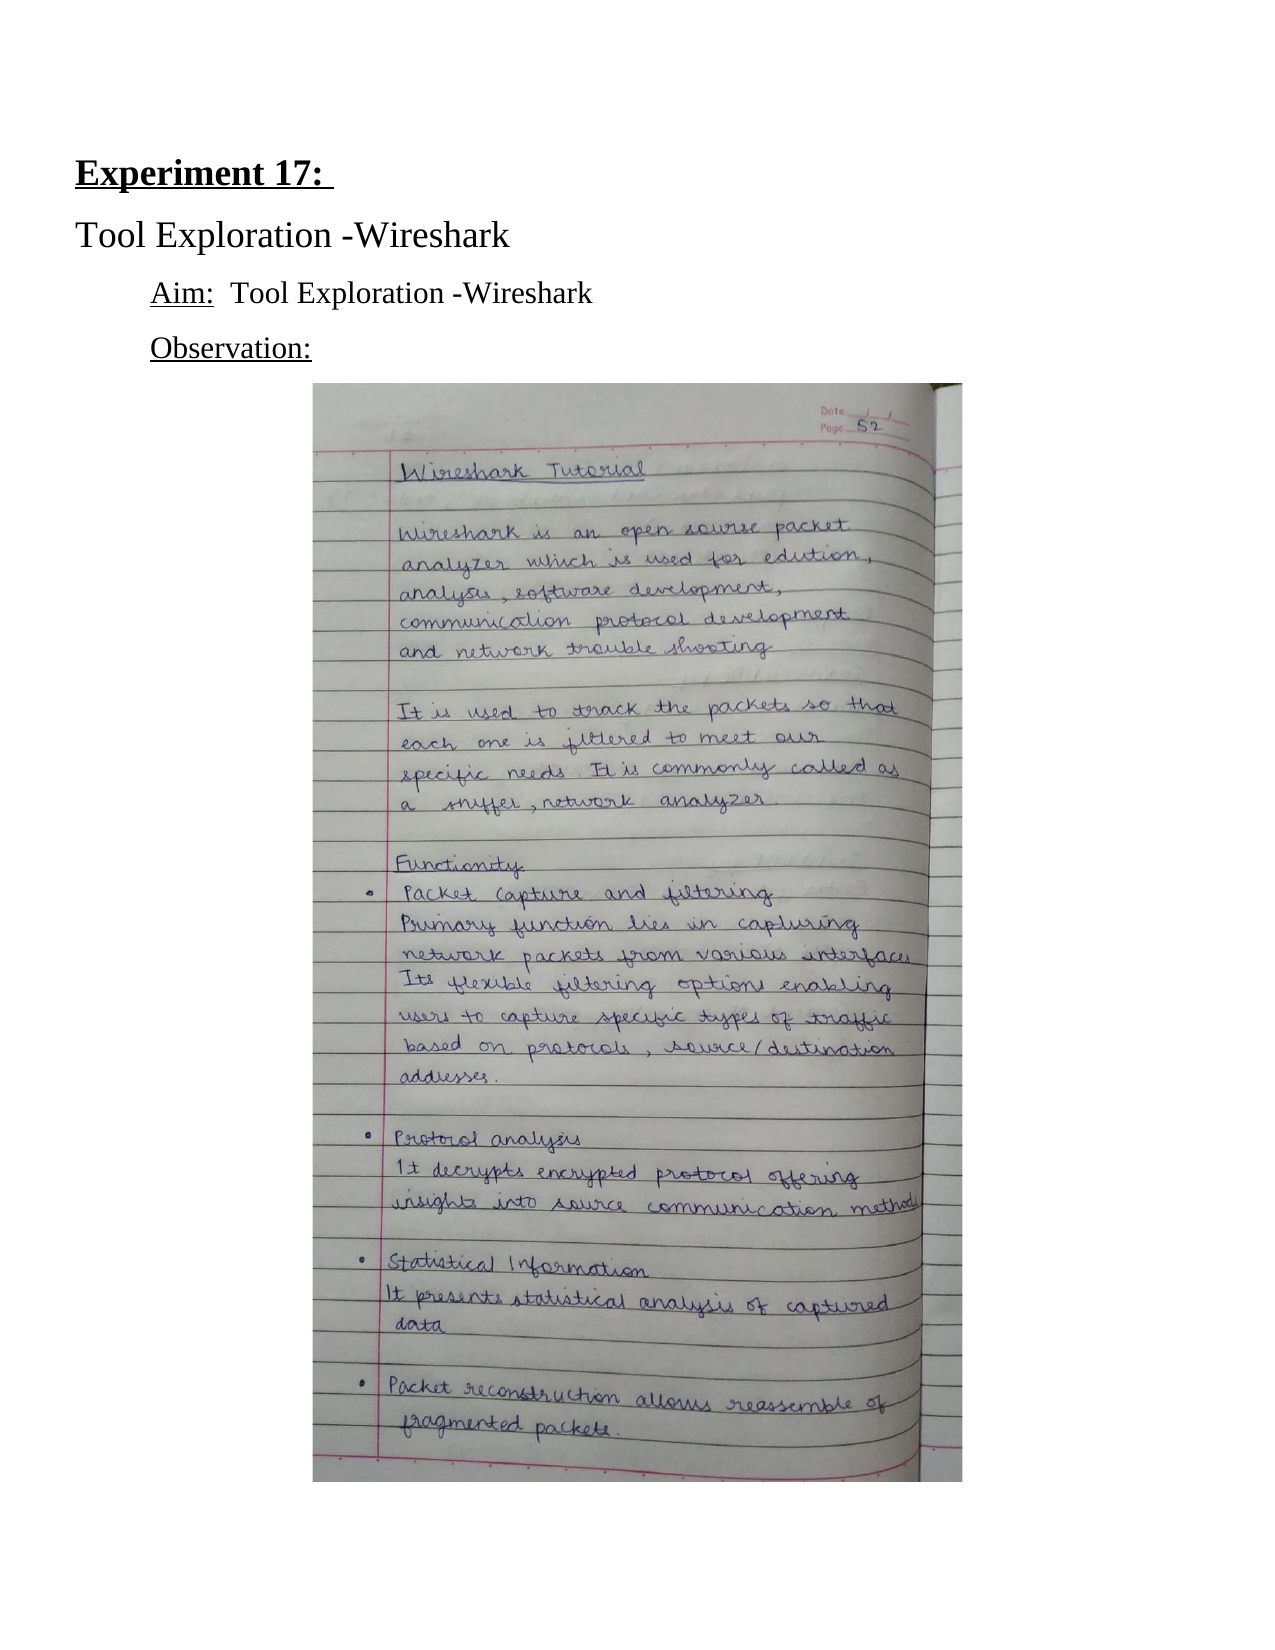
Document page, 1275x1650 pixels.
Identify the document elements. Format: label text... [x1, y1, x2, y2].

text Observation: [150, 329, 1125, 365]
text Tool Exploration -Wireshark [75, 212, 1200, 255]
text Experiment 17: [75, 150, 1200, 193]
text Aim: Tool Exploration -Wireshark [150, 274, 1125, 311]
picture [312, 383, 963, 1482]
